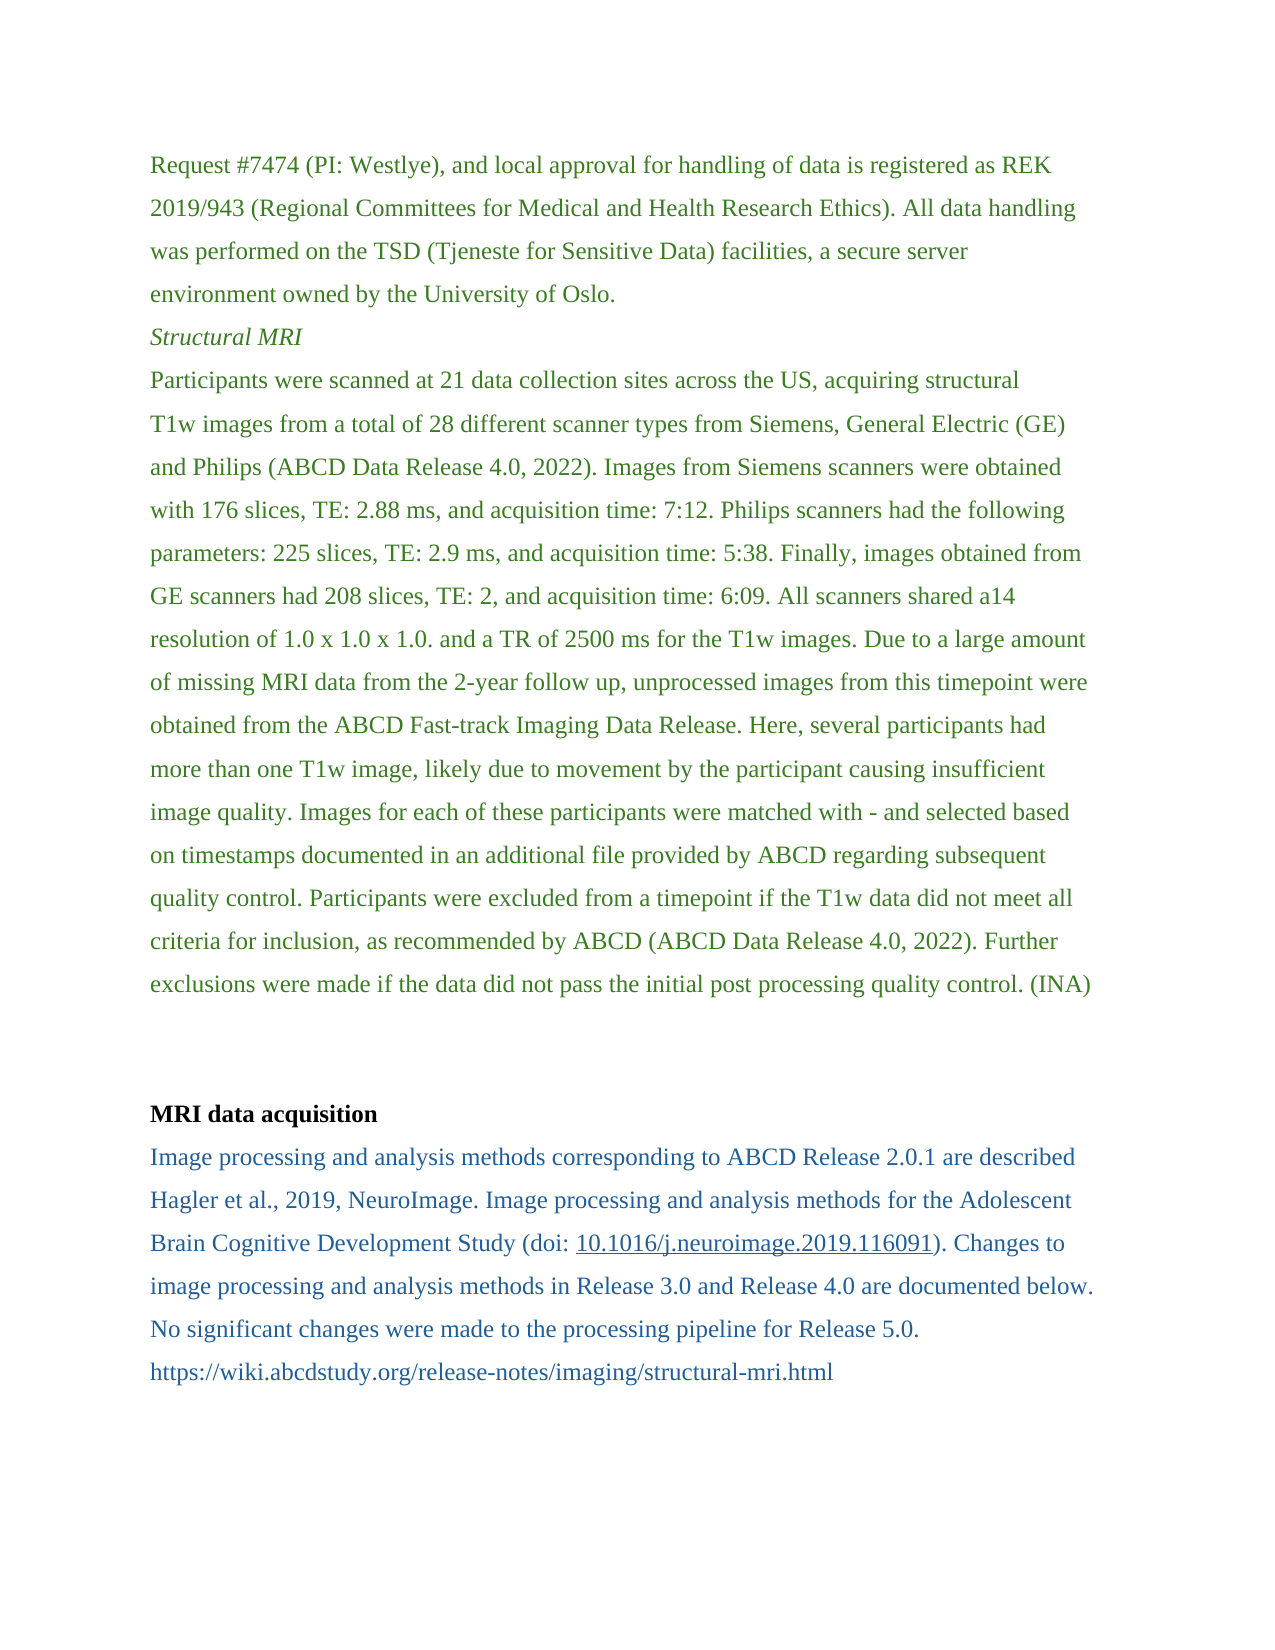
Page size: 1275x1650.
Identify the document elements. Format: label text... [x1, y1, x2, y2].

text environment owned by the University of Oslo. [150, 279, 1125, 308]
text https://wiki.abcdstudy.org/release-notes/imaging/structural-mri.html [150, 1357, 1125, 1386]
text 2019/943 (Regional Committees for Medical and Health Research Ethics). All data handling [150, 193, 1125, 222]
text image quality. Images for each of these participants were matched with - and selected based [150, 797, 1125, 826]
text criteria for inclusion, as recommended by ABCD (ABCD Data Release 4.0, 2022). Further [150, 926, 1125, 955]
text Structural MRI [150, 322, 1125, 351]
text Participants were scanned at 21 data collection sites across the US, acquiring structural [150, 366, 1125, 394]
text on timestamps documented in an additional file provided by ABCD regarding subsequent [150, 840, 1125, 869]
text quality control. Participants were excluded from a timepoint if the T1w data did not meet all [150, 883, 1125, 912]
text MRI data acquisition [150, 1099, 1125, 1127]
text Request #7474 (PI: Westlye), and local approval for handling of data is registered as REK [150, 150, 1125, 179]
text GE scanners had 208 slices, TE: 2, and acquisition time: 6:09. All scanners shared a14 [150, 581, 1125, 610]
text with 176 slices, TE: 2.88 ms, and acquisition time: 7:12. Philips scanners had the following [150, 495, 1125, 524]
text T1w images from a total of 28 different scanner types from Siemens, General Electric (GE) [150, 409, 1125, 437]
text Image processing and analysis methods corresponding to ABCD Release 2.0.1 are described Hagler et al., 2019, NeuroImage. Image processing and analysis methods for the Adolescent Brain Cognitive Development Study (doi: 10.1016/j.neuroimage.2019.116091). Changes to image processing and analysis methods in Release 3.0 and Release 4.0 are documented below. No significant changes were made to the processing pipeline for Release 5.0. [150, 1142, 1125, 1343]
text obtained from the ABCD Fast-track Imaging Data Release. Here, several participants had [150, 711, 1125, 739]
text more than one T1w image, likely due to movement by the participant causing insufficient [150, 754, 1125, 782]
text and Philips (ABCD Data Release 4.0, 2022). Images from Siemens scanners were obtained [150, 452, 1125, 481]
text resolution of 1.0 x 1.0 x 1.0. and a TR of 2500 ms for the T1w images. Due to a large amount [150, 624, 1125, 653]
text of missing MRI data from the 2-year follow up, unprocessed images from this timepoint were [150, 667, 1125, 696]
text exclusions were made if the data did not pass the initial post processing quality control. (INA) [150, 969, 1125, 998]
text was performed on the TSD (Tjeneste for Sensitive Data) facilities, a secure server [150, 236, 1125, 265]
text parameters: 225 slices, TE: 2.9 ms, and acquisition time: 5:38. Finally, images obtained from [150, 538, 1125, 567]
